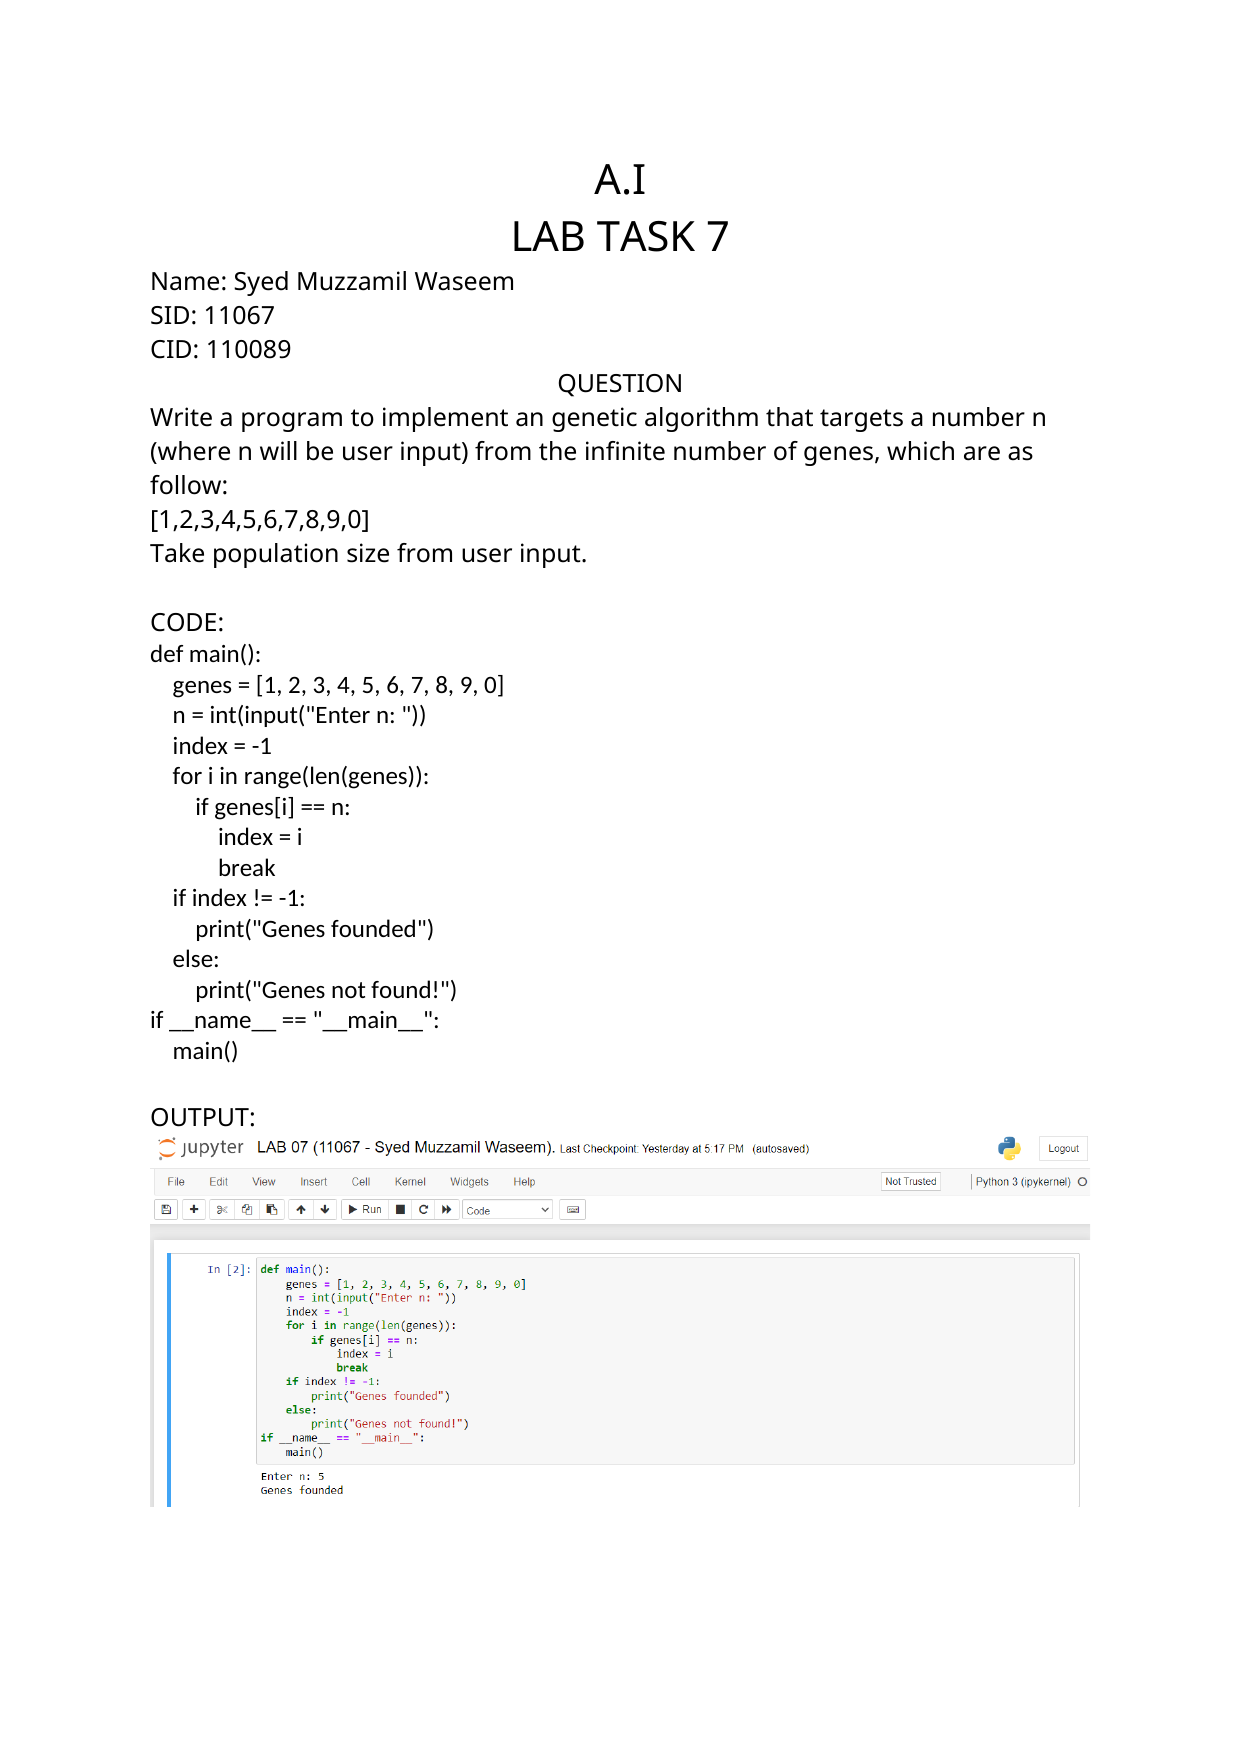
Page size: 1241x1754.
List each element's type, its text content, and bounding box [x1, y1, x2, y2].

text [1,2,3,4,5,6,7,8,9,0] [150, 502, 1090, 536]
text if genes[i] == n: [150, 791, 1090, 821]
text CID: 110089 [150, 332, 1090, 366]
text SID: 11067 [150, 298, 1090, 332]
text def main(): [150, 638, 1090, 669]
text index = -1 [150, 730, 1090, 760]
text index = i [150, 821, 1090, 852]
text for i in range(len(genes)): [150, 760, 1090, 791]
text Take population size from user input. [150, 536, 1090, 570]
text print("Genes not found!") [150, 974, 1090, 1004]
text QUESTION [150, 366, 1090, 400]
text if index != -1: [150, 882, 1090, 913]
text main() [150, 1035, 1090, 1066]
text Name: Syed Muzzamil Waseem [150, 263, 1090, 298]
text else: [150, 943, 1090, 974]
text OUTPUT: [150, 1099, 1090, 1133]
picture [150, 1133, 1091, 1507]
text LAB TASK 7 [150, 207, 1090, 263]
text n = int(input("Enter n: ")) [150, 699, 1090, 730]
text break [150, 852, 1090, 882]
text genes = [1, 2, 3, 4, 5, 6, 7, 8, 9, 0] [150, 669, 1090, 699]
text if __name__ == "__main__": [150, 1004, 1090, 1035]
text A.I [150, 150, 1090, 207]
text Write a program to implement an genetic algorithm that targets a number n (where n will be user input) from the infinite number of genes, which are as follow: [150, 400, 1090, 502]
text print("Genes founded") [150, 913, 1090, 943]
text CODE: [150, 604, 1090, 638]
